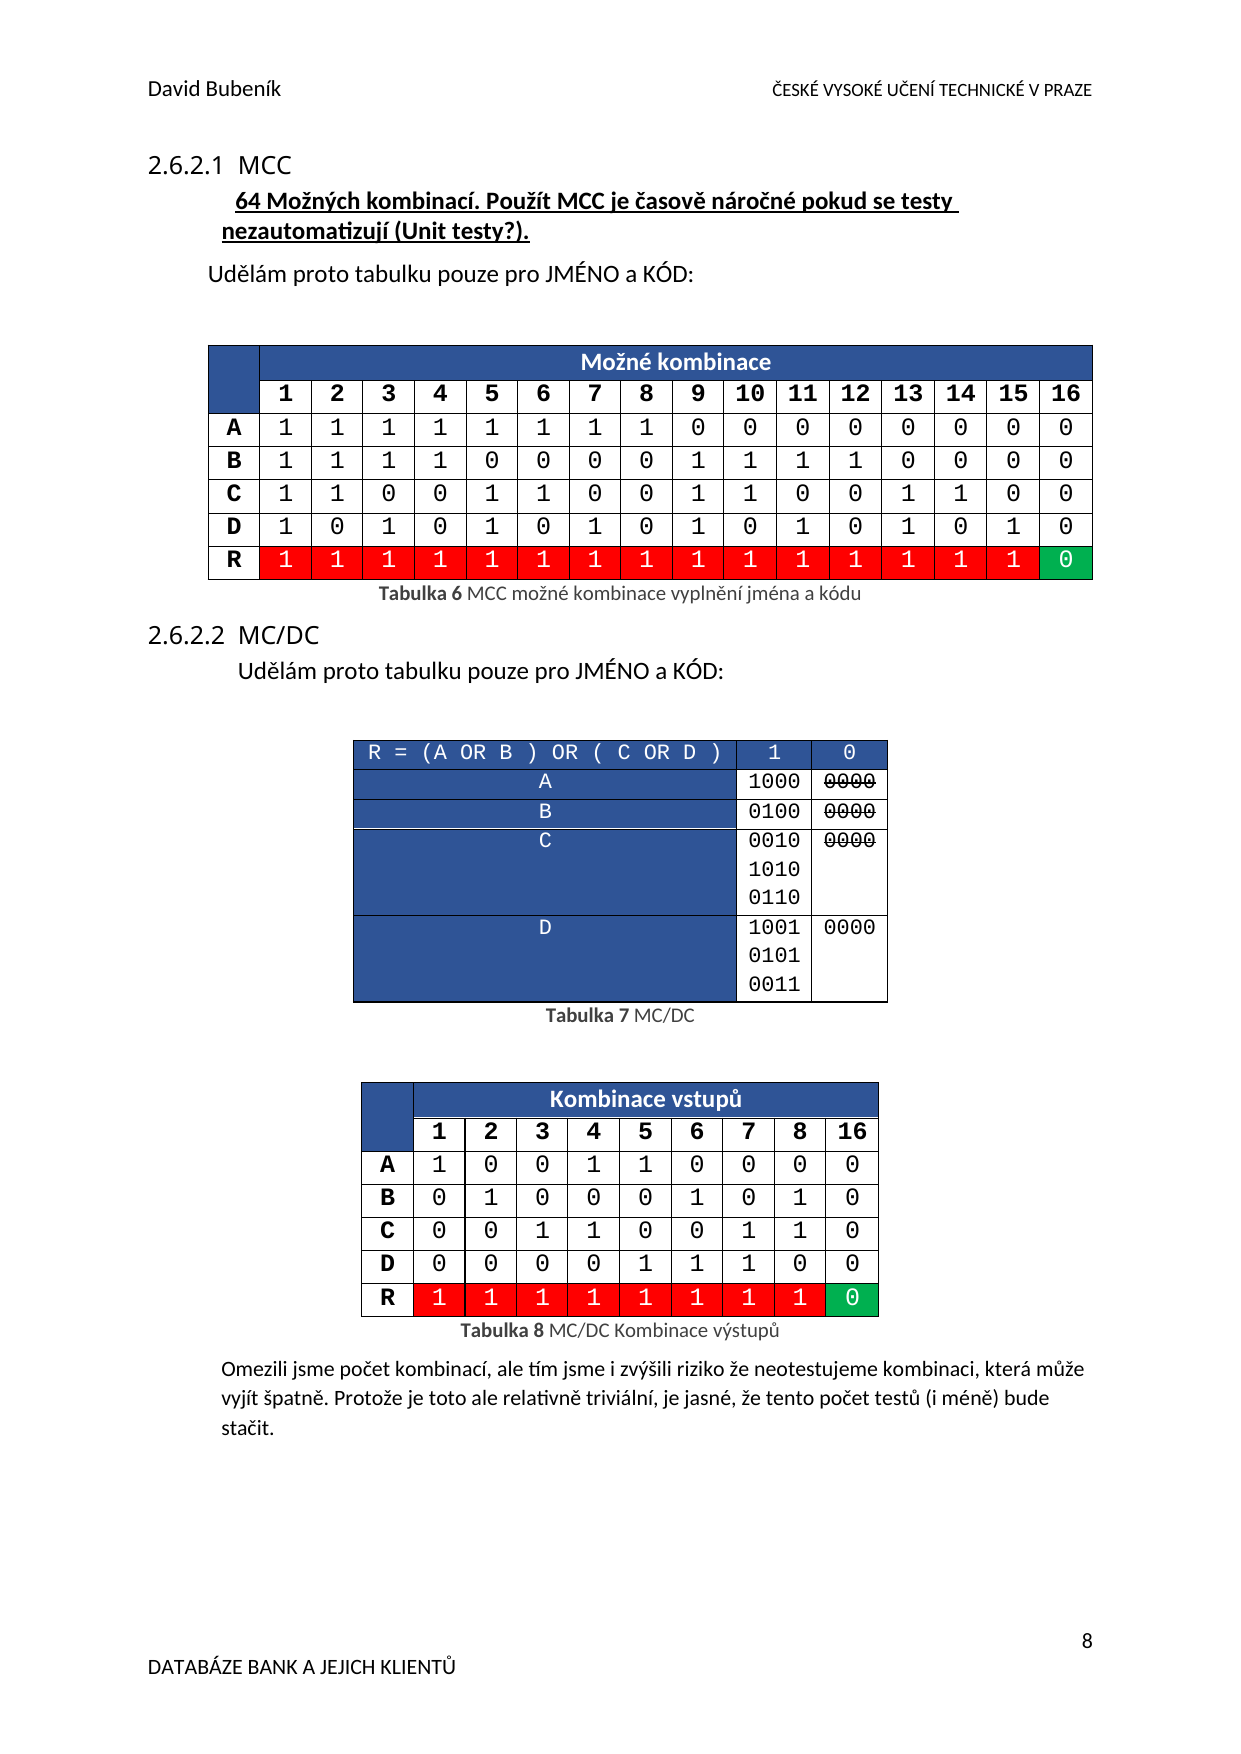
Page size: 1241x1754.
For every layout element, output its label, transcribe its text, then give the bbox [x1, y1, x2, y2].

table_cell 1 [777, 547, 829, 579]
table_cell 0 [826, 1218, 878, 1250]
table_cell 14 [935, 381, 986, 413]
table_cell 0 [570, 447, 620, 479]
table_cell 1 [414, 1152, 464, 1184]
text Udělám proto tabulku pouze pro JMÉNO a KÓD: [224, 655, 1093, 686]
table_cell 0 [467, 447, 517, 479]
table_cell 0 [414, 1185, 464, 1217]
table_cell 1 [363, 414, 414, 446]
table_cell 16 [1040, 381, 1092, 413]
table_cell 0 [987, 447, 1039, 479]
table_cell 1 [518, 547, 569, 579]
table_cell 1 [987, 514, 1039, 546]
subtitle MCC [148, 148, 1093, 182]
table_cell 1 [621, 547, 672, 579]
table_header 0 [812, 741, 887, 769]
table_cell 0 [415, 514, 466, 546]
table_cell 0 [935, 514, 986, 546]
table_cell 2 [312, 381, 362, 413]
table_cell 8 [775, 1119, 825, 1151]
table_cell 0 [1040, 447, 1092, 479]
table_cell 0 [830, 480, 881, 512]
table_cell 1 [312, 414, 362, 446]
table_cell B [209, 447, 259, 479]
table_cell 1 [672, 1185, 722, 1217]
table_cell 0 [826, 1185, 878, 1217]
table_cell 0 [987, 414, 1039, 446]
table_cell 5 [620, 1119, 671, 1151]
table_cell 1 [568, 1284, 619, 1316]
table_cell 7 [723, 1119, 774, 1151]
table_cell 0 [724, 414, 776, 446]
table_cell 12 [830, 381, 881, 413]
table_cell C [362, 1218, 413, 1250]
table_cell 0 [517, 1251, 567, 1283]
table_cell 0 [1040, 480, 1092, 512]
table_cell 0 [363, 480, 414, 512]
table_cell 1 [518, 480, 569, 512]
table_cell 0 [568, 1185, 619, 1217]
table_cell 16 [826, 1119, 878, 1151]
table_cell 3 [363, 381, 414, 413]
table_cell 1 [723, 1284, 774, 1316]
table_cell 1 [724, 447, 776, 479]
table_cell 1 [882, 514, 934, 546]
table_cell R [362, 1284, 413, 1316]
table_cell 1 [312, 547, 362, 579]
table_cell 0 [935, 414, 986, 446]
table_cell 1 [568, 1152, 619, 1184]
table_cell 5 [467, 381, 517, 413]
table_cell 1 [260, 381, 311, 413]
table_cell 0 [672, 1218, 722, 1250]
table_cell D [209, 514, 259, 546]
table_cell 1 [777, 447, 829, 479]
table_cell 0000 [812, 916, 887, 1001]
table_cell 1 [672, 1284, 722, 1316]
table_header [362, 1083, 413, 1151]
table_cell 0 [830, 414, 881, 446]
table_cell 1 [570, 414, 620, 446]
table_cell 0 [620, 1185, 671, 1217]
table_cell 1 [723, 1218, 774, 1250]
table_cell D [354, 916, 736, 1001]
table_cell 1 [467, 547, 517, 579]
table_cell 0 [672, 1152, 722, 1184]
table_cell 1 [620, 1284, 671, 1316]
table_cell 4 [568, 1119, 619, 1151]
table_cell 1 [987, 547, 1039, 579]
table_cell 0 [775, 1251, 825, 1283]
table_cell 6 [518, 381, 569, 413]
table_cell 0100 [737, 800, 811, 828]
table_cell 1 [775, 1185, 825, 1217]
table_cell 6 [672, 1119, 722, 1151]
table_cell 1 [466, 1185, 516, 1217]
table_cell 0 [518, 447, 569, 479]
table_cell 0 [517, 1185, 567, 1217]
table_cell 7 [570, 381, 620, 413]
table_cell B [354, 800, 736, 828]
table_cell 1 [672, 1251, 722, 1283]
table_cell 1 [260, 414, 311, 446]
table_cell 13 [882, 381, 934, 413]
table_cell 1 [570, 514, 620, 546]
table_header 1 [737, 741, 811, 769]
table_cell 0 [882, 414, 934, 446]
table_cell 0 [673, 414, 723, 446]
table_cell 0 [568, 1251, 619, 1283]
table_cell 1001 0101 0011 [737, 916, 811, 1001]
table_cell 0 [826, 1251, 878, 1283]
table_cell 0 [414, 1218, 464, 1250]
table_cell 1 [723, 1251, 774, 1283]
table_cell 1 [570, 547, 620, 579]
table_cell 1 [518, 414, 569, 446]
table_cell 1 [724, 480, 776, 512]
table_cell A [209, 414, 259, 446]
table_cell 1 [882, 547, 934, 579]
table_cell 0 [518, 514, 569, 546]
table_cell 15 [987, 381, 1039, 413]
table_cell 1 [312, 447, 362, 479]
table_cell 1 [312, 480, 362, 512]
table_cell 1 [724, 547, 776, 579]
table_cell D [362, 1251, 413, 1283]
table_cell 0 [517, 1152, 567, 1184]
table_cell 0 [570, 480, 620, 512]
table_cell 1 [882, 480, 934, 512]
table_cell 1 [466, 1284, 516, 1316]
table_cell 0 [723, 1185, 774, 1217]
table_header R = (A OR B ) OR ( C OR D ) [354, 741, 736, 769]
table_cell 1 [673, 480, 723, 512]
table_cell 1 [260, 480, 311, 512]
table_cell 0 [777, 414, 829, 446]
table_cell 8 [621, 381, 672, 413]
table_cell 0 [826, 1152, 878, 1184]
subtitle MC/DC [148, 618, 1093, 652]
table_cell 1 [775, 1284, 825, 1316]
table_cell 1 [260, 447, 311, 479]
table_cell 4 [415, 381, 466, 413]
table_cell 0 [415, 480, 466, 512]
table_cell 1 [620, 1152, 671, 1184]
table_cell 0 [826, 1284, 878, 1316]
table_cell 1000 [737, 770, 811, 799]
table_cell 1 [415, 547, 466, 579]
table_cell 0 [621, 447, 672, 479]
table_cell 1 [517, 1284, 567, 1316]
table_cell 2 [466, 1119, 516, 1151]
table_cell 0 [724, 514, 776, 546]
table_header Možné kombinace [260, 346, 1092, 380]
table_cell 1 [673, 447, 723, 479]
table_cell 0 [775, 1152, 825, 1184]
table_cell A [362, 1152, 413, 1184]
table_cell 1 [935, 547, 986, 579]
text 64 Možných kombinací. Použít MCC je časově náročné pokud se testy nezautomatizují (Unit testy?). [221, 185, 1093, 246]
table_cell 0 [621, 480, 672, 512]
table_cell A [354, 770, 736, 799]
table_cell 3 [517, 1119, 567, 1151]
table_cell 9 [673, 381, 723, 413]
table_cell 1 [363, 447, 414, 479]
table_cell 0 [987, 480, 1039, 512]
table_cell 0000 [812, 830, 887, 915]
table_cell 0 [620, 1218, 671, 1250]
table_cell 0 [312, 514, 362, 546]
table_cell 0 [830, 514, 881, 546]
table_cell 1 [363, 514, 414, 546]
table_cell 1 [935, 480, 986, 512]
table_header [209, 346, 259, 413]
table_cell 0 [1040, 414, 1092, 446]
table_cell 0 [621, 514, 672, 546]
table_cell 1 [363, 547, 414, 579]
table_cell 1 [415, 447, 466, 479]
table_cell 0 [466, 1251, 516, 1283]
table_cell 1 [775, 1218, 825, 1250]
table_cell 0000 [812, 800, 887, 828]
table_header Kombinace vstupů [414, 1083, 878, 1117]
table_cell 1 [777, 514, 829, 546]
table_cell 0 [414, 1251, 464, 1283]
table_cell C [209, 480, 259, 512]
table_cell 1 [467, 514, 517, 546]
table_cell 1 [415, 414, 466, 446]
table_cell 1 [414, 1284, 464, 1316]
table_cell 1 [620, 1251, 671, 1283]
table_cell 1 [260, 514, 311, 546]
table_cell 0 [935, 447, 986, 479]
table_cell 1 [260, 547, 311, 579]
table_cell 0 [1040, 547, 1092, 579]
table_cell 10 [724, 381, 776, 413]
table_cell 0 [466, 1152, 516, 1184]
table_cell 1 [673, 547, 723, 579]
table_cell 1 [467, 414, 517, 446]
table_cell 1 [673, 514, 723, 546]
table_cell 0000 [812, 770, 887, 799]
table_cell 1 [517, 1218, 567, 1250]
table_cell 0 [777, 480, 829, 512]
table_cell C [354, 830, 736, 915]
table_cell 1 [621, 414, 672, 446]
table_cell 1 [830, 547, 881, 579]
table_cell R [209, 547, 259, 579]
table_cell 1 [414, 1119, 464, 1151]
table_cell 11 [777, 381, 829, 413]
table_cell 0 [466, 1218, 516, 1250]
table_cell 0010 1010 0110 [737, 830, 811, 915]
table_cell 0 [723, 1152, 774, 1184]
text Omezili jsme počet kombinací, ale tím jsme i zvýšili riziko že neotestujeme kombinaci, která může vyjít špatně. Protože je toto ale relativně triviální, je jasné, že tento počet testů (i méně) bude stačit. [221, 1355, 1093, 1440]
table_cell 0 [882, 447, 934, 479]
table_cell 1 [830, 447, 881, 479]
text Udělám proto tabulku pouze pro JMÉNO a KÓD: [208, 258, 1093, 289]
table_cell B [362, 1185, 413, 1217]
table_cell 1 [568, 1218, 619, 1250]
table_cell 1 [467, 480, 517, 512]
table_cell 0 [1040, 514, 1092, 546]
